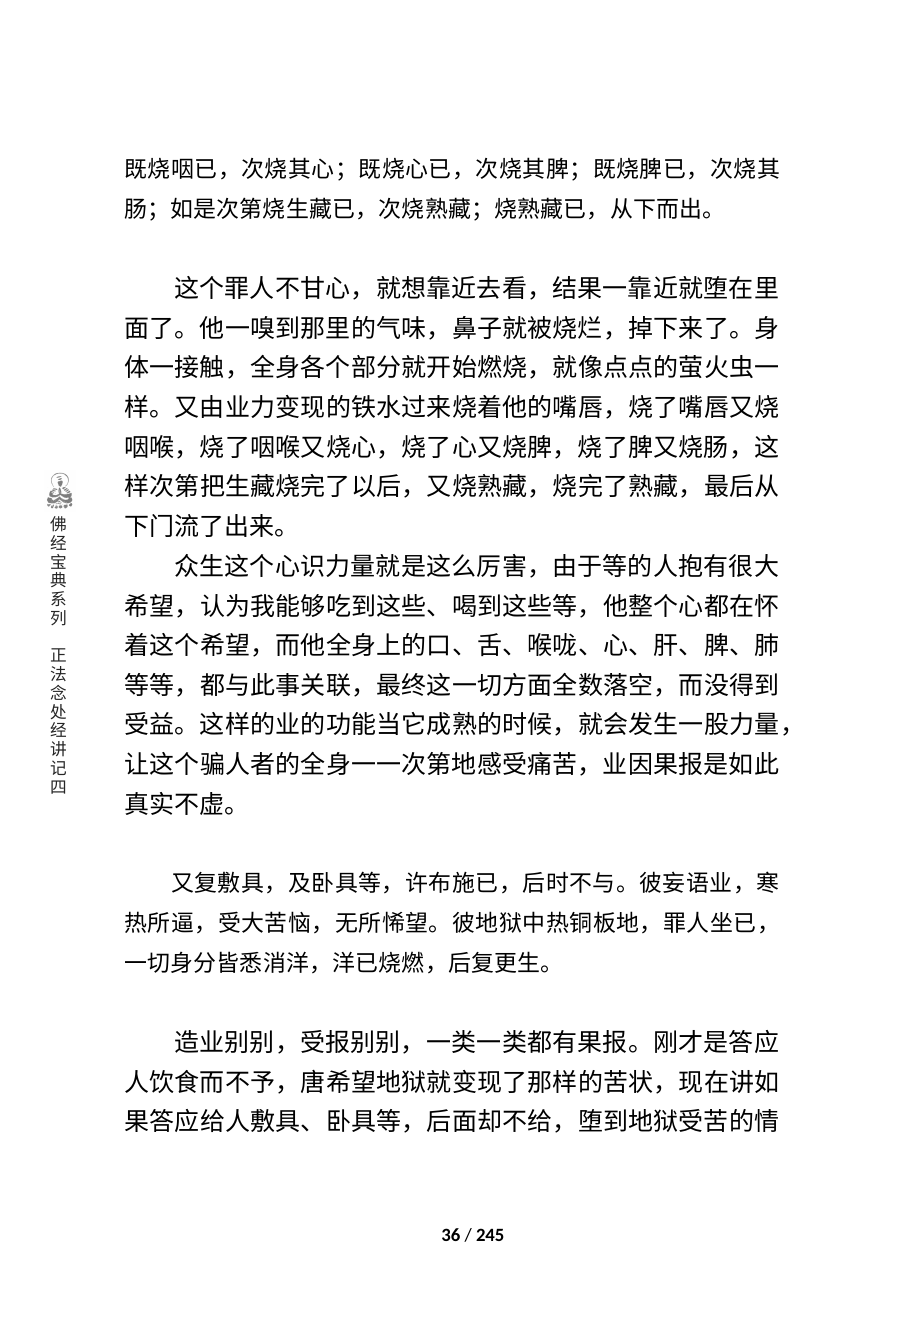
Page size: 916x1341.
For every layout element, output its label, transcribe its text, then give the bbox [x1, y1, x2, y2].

text 造业别别，受报别别，一类一类都有果报。刚才是答应人饮食而不予，唐希望地狱就变现了那样的苦状，现在讲如果答应给人敷具、卧具等，后面却不给，堕到地狱受苦的情形。 [124, 1021, 780, 1140]
picture [44, 470, 76, 512]
text 这个罪人不甘心，就想靠近去看，结果一靠近就堕在里面了。他一嗅到那里的气味，鼻子就被烧烂，掉下来了。身体一接触，全身各个部分就开始燃烧，就像点点的萤火虫一样。又由业力变现的铁水过来烧着他的嘴唇，烧了嘴唇又烧咽喉，烧了咽喉又烧心，烧了心又烧脾，烧了脾又烧肠，这样次第把生藏烧完了以后，又烧熟藏，烧完了熟藏，最后从下门流了出来。 [124, 267, 780, 544]
text 又复敷具，及卧具等，许布施已，后时不与。彼妄语业，寒热所逼，受大苦恼，无所悕望。彼地狱中热铜板地，罪人坐已，一切身分皆悉消洋，洋已烧燃，后复更生。 [124, 862, 780, 981]
text 既近见之，即便堕中。若嗅彼气，烧鼻堕落，若身触之，一切身分皆悉炎燃，如萤火虫。铁汁烧唇，既烧唇已，次烧其咽；既烧咽已，次烧其心；既烧心已，次烧其脾；既烧脾已，次烧其肠；如是次第烧生藏已，次烧熟藏；烧熟藏已，从下而出。 [124, 148, 780, 227]
text 众生这个心识力量就是这么厉害，由于等的人抱有很大希望，认为我能够吃到这些、喝到这些等，他整个心都在怀着这个希望，而他全身上的口、舌、喉咙、心、肝、脾、肺等等，都与此事关联，最终这一切方面全数落空，而没得到受益。这样的业的功能当它成熟的时候，就会发生一股力量，让这个骗人者的全身一一次第地感受痛苦，业因果报是如此真实不虚。 [124, 544, 780, 822]
